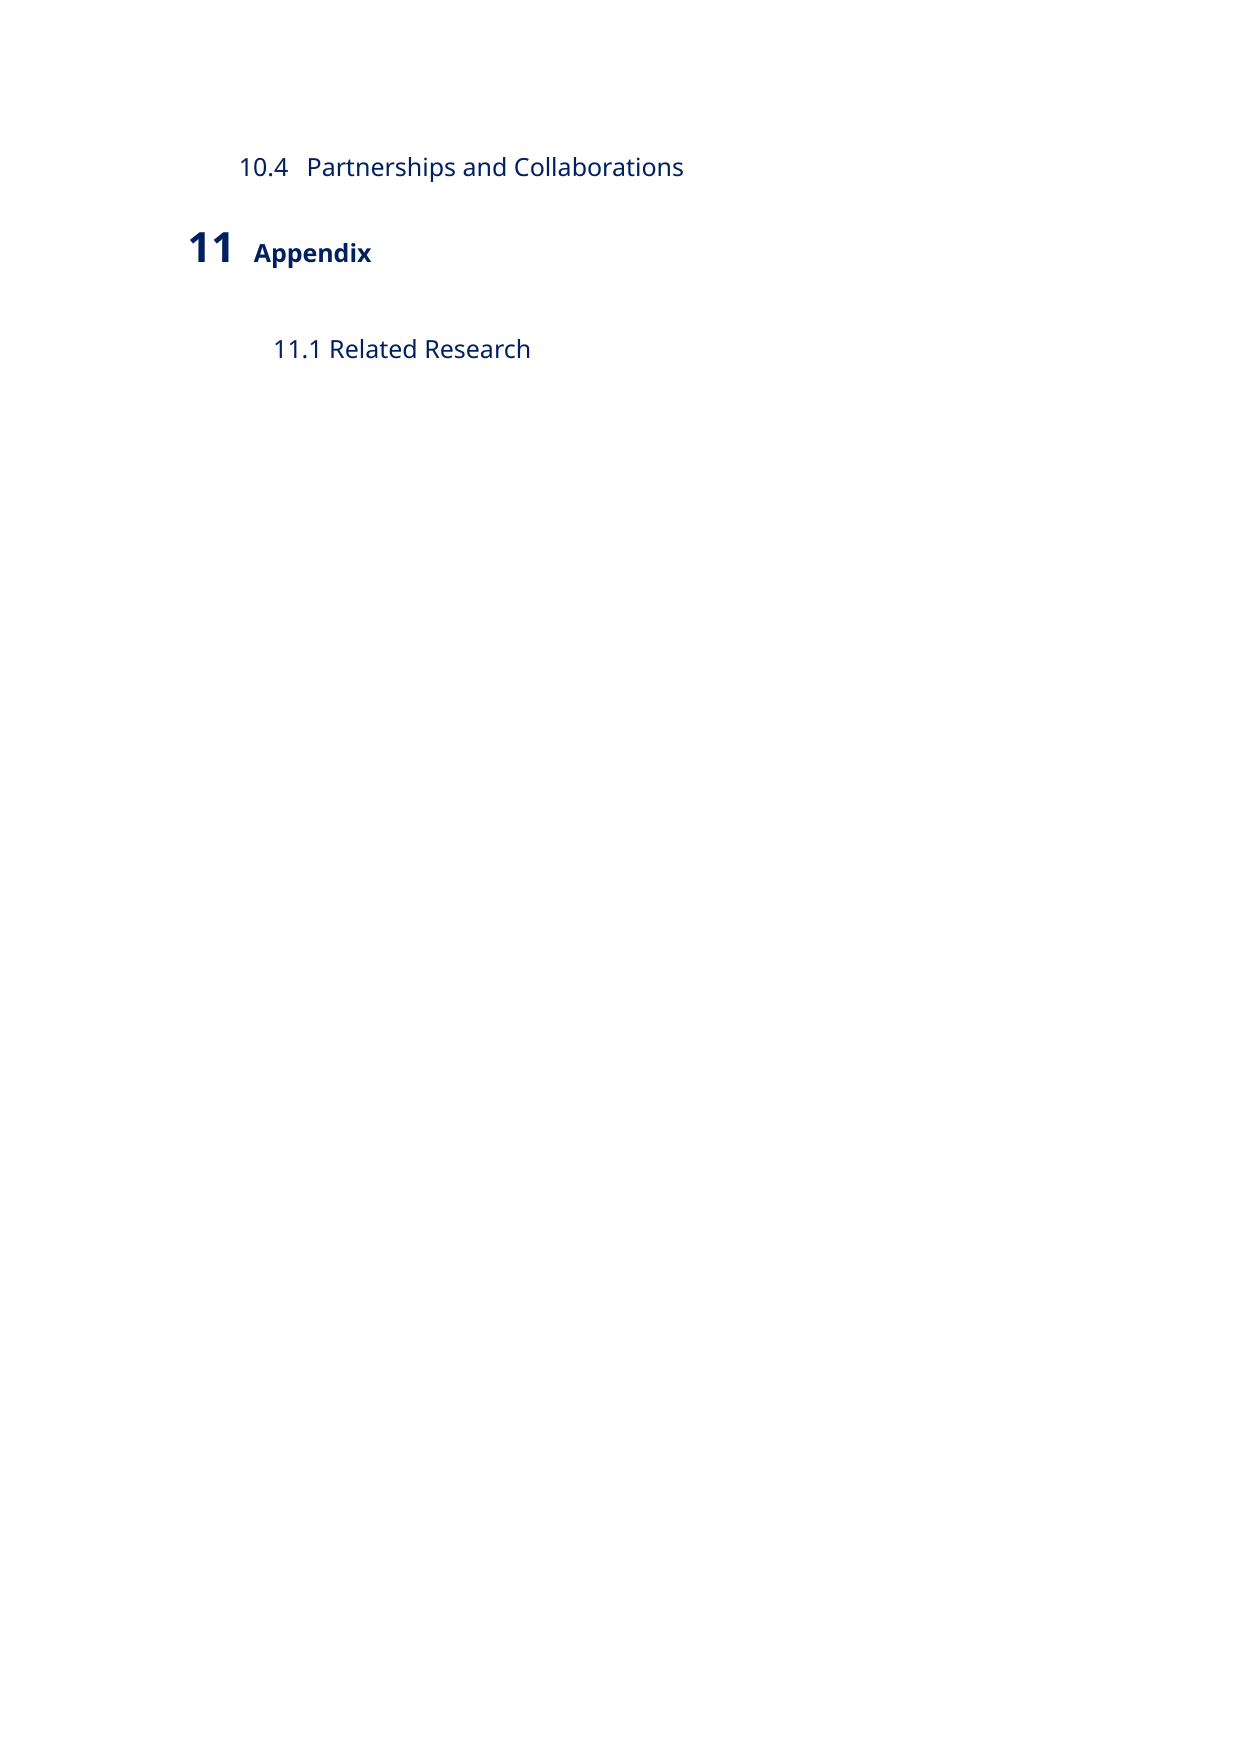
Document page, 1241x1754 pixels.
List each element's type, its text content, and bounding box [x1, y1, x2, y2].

list Partnerships and Collaborations [239, 150, 1090, 184]
list 11.1 Related Research [189, 332, 1090, 366]
list Appendix [187, 218, 1090, 275]
